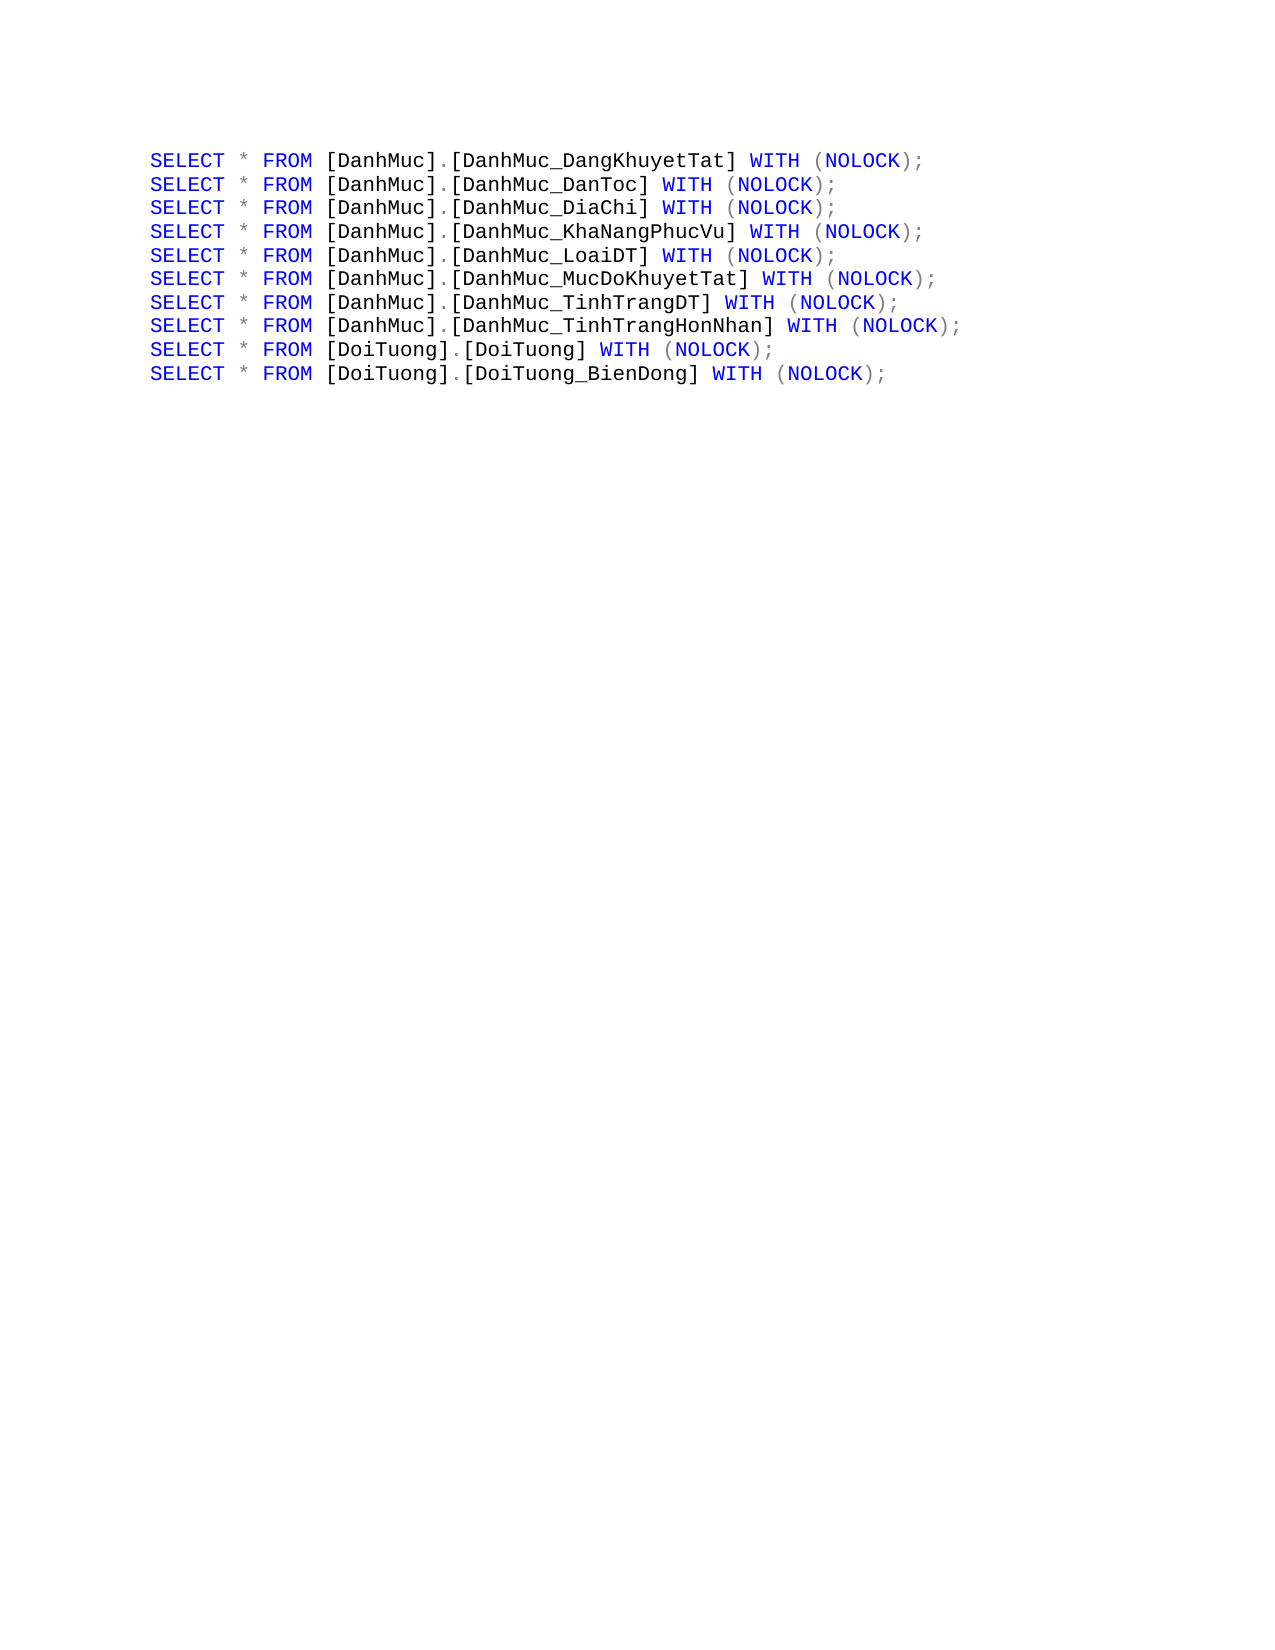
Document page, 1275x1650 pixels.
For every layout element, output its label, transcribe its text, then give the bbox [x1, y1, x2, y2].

text SELECT * FROM [DanhMuc].[DanhMuc_DiaChi] WITH (NOLOCK); [150, 197, 1125, 221]
text SELECT * FROM [DanhMuc].[DanhMuc_TinhTrangHonNhan] WITH (NOLOCK); [150, 316, 1125, 339]
text SELECT * FROM [DanhMuc].[DanhMuc_MucDoKhuyetTat] WITH (NOLOCK); [150, 268, 1125, 292]
text SELECT * FROM [DanhMuc].[DanhMuc_LoaiDT] WITH (NOLOCK); [150, 244, 1125, 268]
text SELECT * FROM [DanhMuc].[DanhMuc_TinhTrangDT] WITH (NOLOCK); [150, 292, 1125, 316]
text SELECT * FROM [DanhMuc].[DanhMuc_KhaNangPhucVu] WITH (NOLOCK); [150, 221, 1125, 244]
text SELECT * FROM [DanhMuc].[DanhMuc_DanToc] WITH (NOLOCK); [150, 174, 1125, 197]
text SELECT * FROM [DanhMuc].[DanhMuc_DangKhuyetTat] WITH (NOLOCK); [150, 150, 1125, 174]
text SELECT * FROM [DoiTuong].[DoiTuong_BienDong] WITH (NOLOCK); [150, 363, 1125, 386]
text SELECT * FROM [DoiTuong].[DoiTuong] WITH (NOLOCK); [150, 339, 1125, 363]
